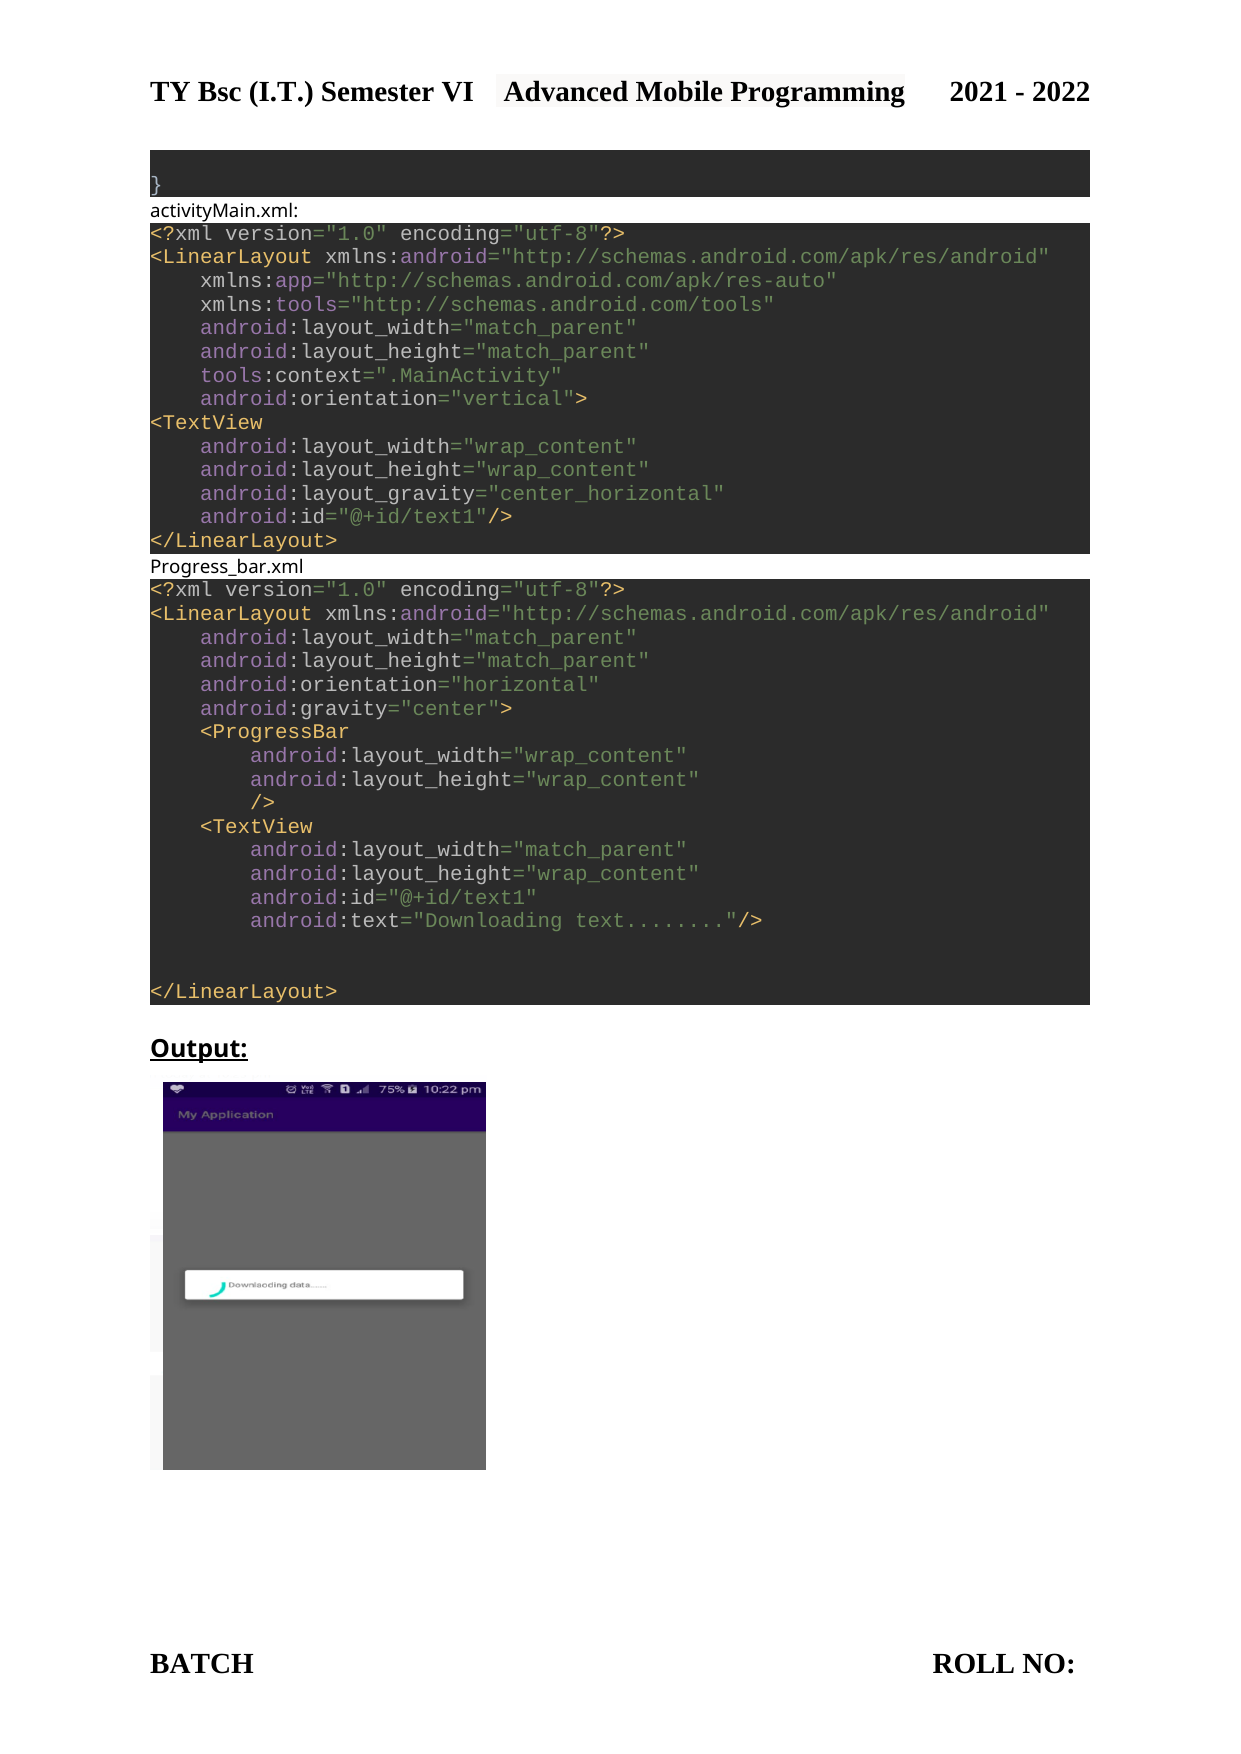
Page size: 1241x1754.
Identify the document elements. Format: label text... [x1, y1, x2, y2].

text activityMain.xml: [150, 197, 1090, 223]
text Output: [150, 1031, 1090, 1064]
text <?xml version="1.0" encoding="utf-8"?> <LinearLayout xmlns:android="http://schemas.android.com/apk/res/android" xmlns:app="http://schemas.android.com/apk/res-auto" xmlns:tools="http://schemas.android.com/tools" android:layout_width="match_parent" android:layout_height="match_parent" tools:context=".MainActivity" android:orientation="vertical"> <TextView android:layout_width="wrap_content" android:layout_height="wrap_content" android:layout_gravity="center_horizontal" android:id="@+id/text1"/> </LinearLayout> [150, 223, 1090, 554]
text <?xml version="1.0" encoding="utf-8"?> <LinearLayout xmlns:android="http://schemas.android.com/apk/res/android" android:layout_width="match_parent" android:layout_height="match_parent" android:orientation="horizontal" android:gravity="center"> <ProgressBar android:layout_width="wrap_content" android:layout_height="wrap_content" /> <TextView android:layout_width="match_parent" android:layout_height="wrap_content" android:id="@+id/text1" android:text="Downloading text........"/> </LinearLayout> [150, 579, 1090, 1005]
picture [150, 1064, 488, 1470]
text Progress_bar.xml [150, 554, 1090, 579]
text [150, 150, 1090, 197]
